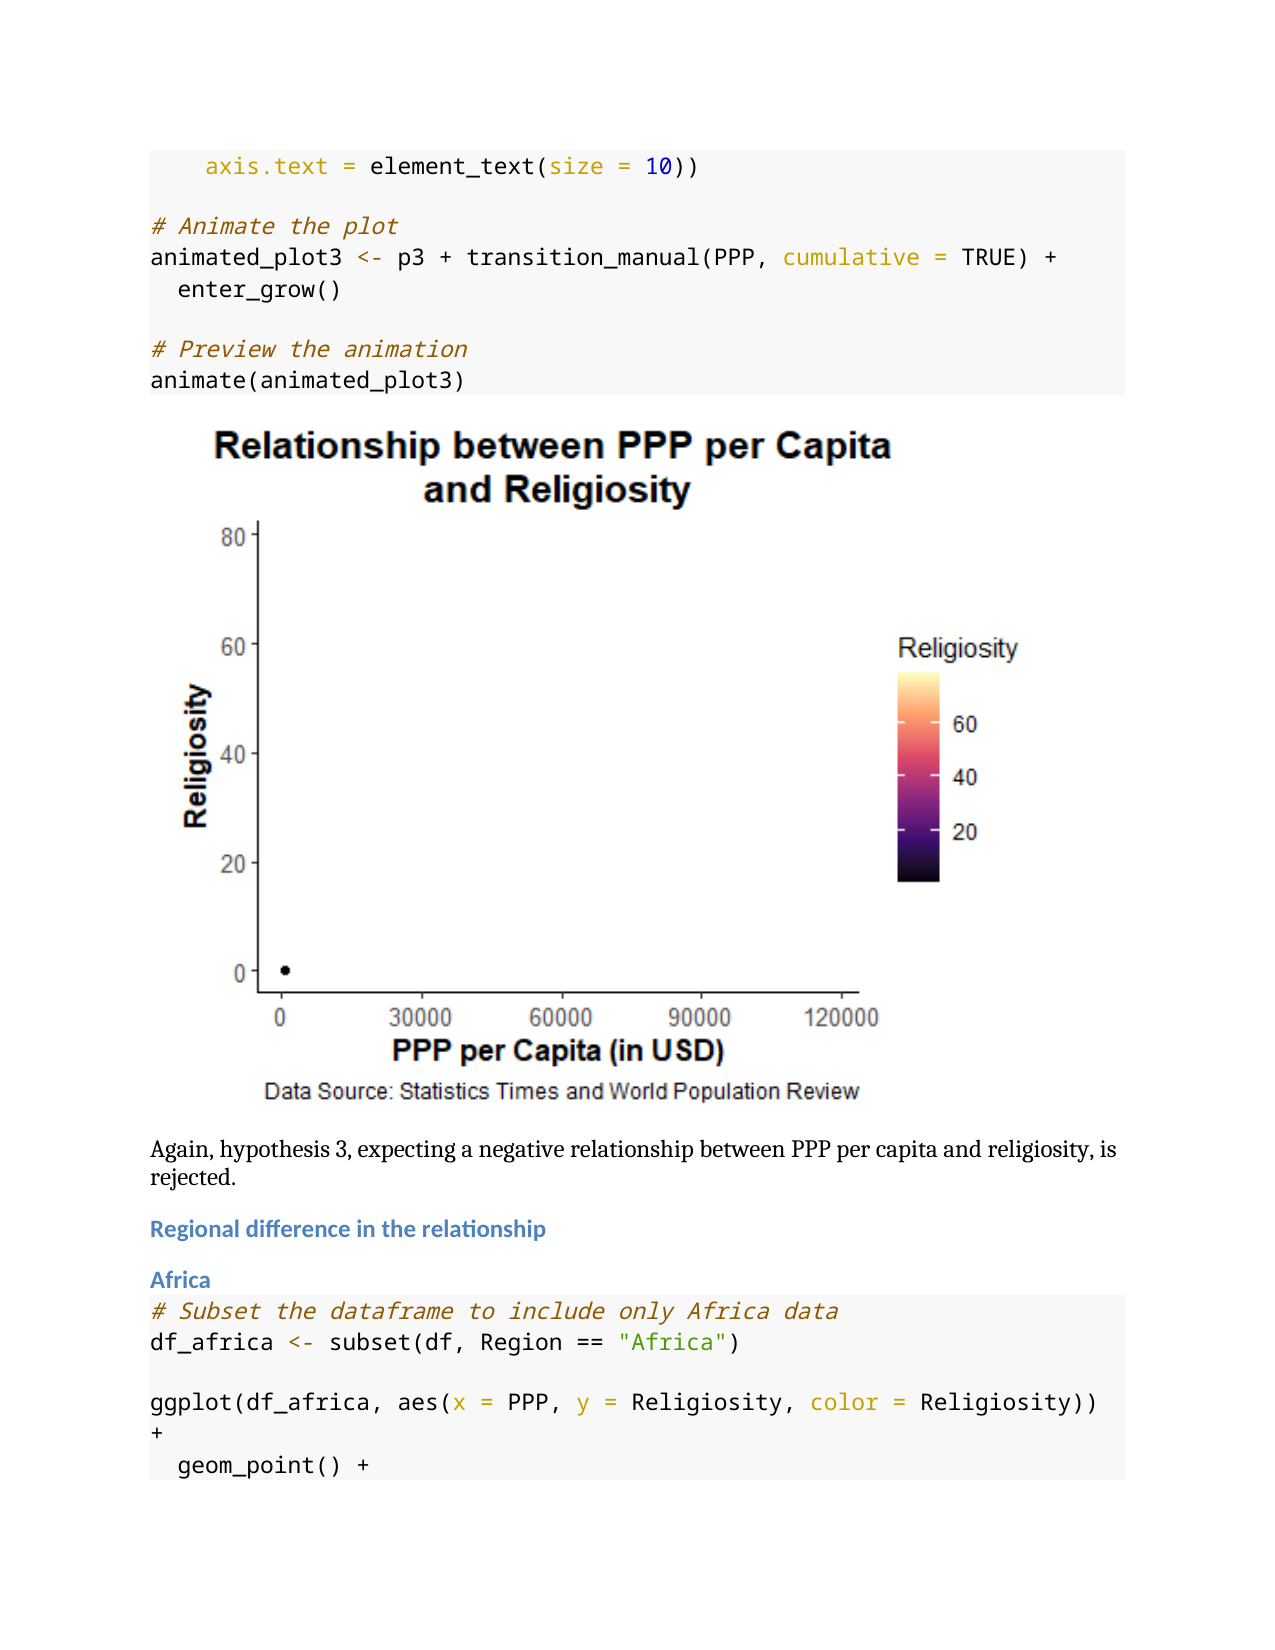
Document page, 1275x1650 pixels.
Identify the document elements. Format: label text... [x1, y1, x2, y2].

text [150, 150, 1125, 395]
text Again, hypothesis 3, expecting a negative relationship between PPP per capita and religiosity, is rejected. [150, 1134, 1125, 1192]
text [150, 1295, 1125, 1480]
subtitle Africa [150, 1264, 1125, 1295]
subtitle Regional difference in the relationship [150, 1213, 1125, 1243]
picture [168, 415, 1044, 1116]
